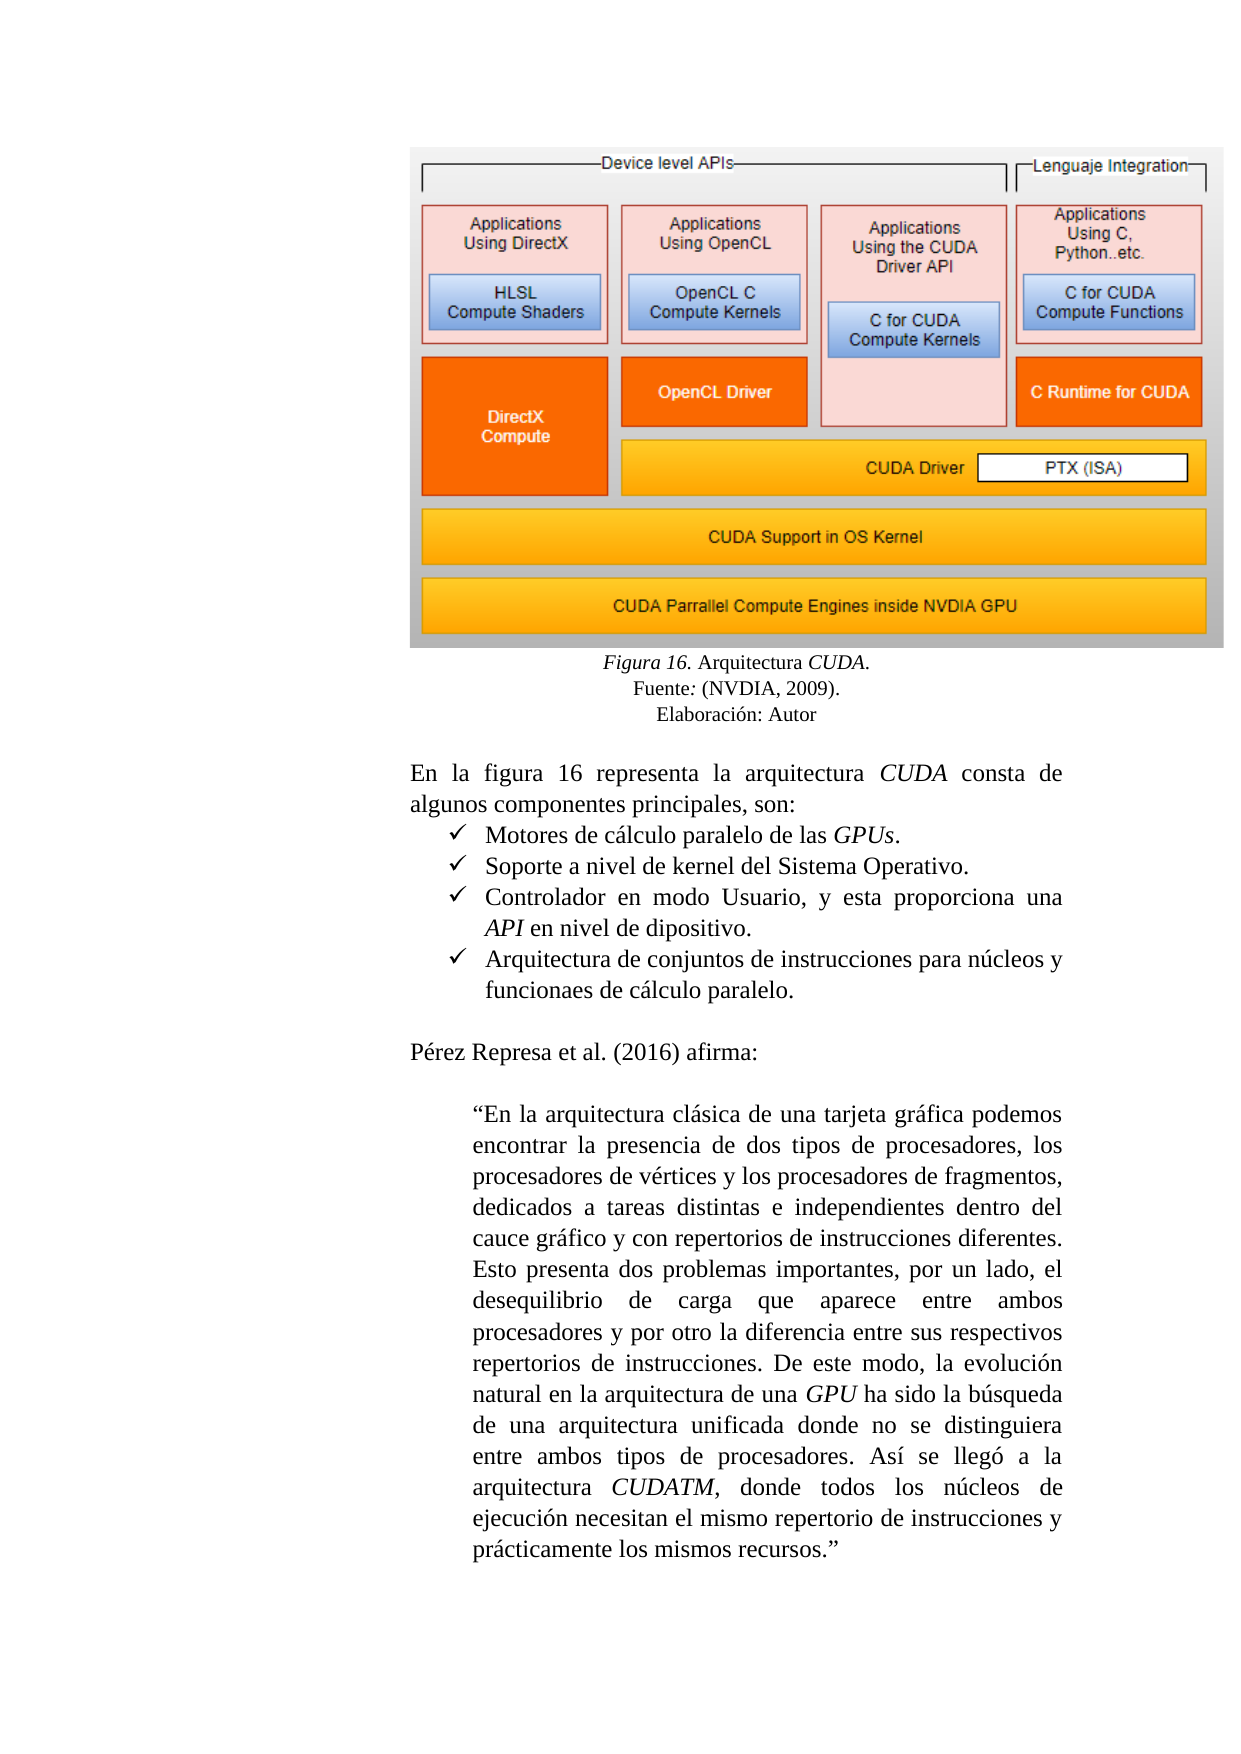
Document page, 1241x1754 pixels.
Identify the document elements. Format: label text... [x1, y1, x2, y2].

list Pérez Represa et al. (2016) afirma: [410, 1037, 1063, 1066]
list Controlador en modo Usuario, y esta proporciona una API en nivel de dipositivo. [447, 882, 1063, 942]
list Fuente: (NVDIA, 2009). [410, 676, 1063, 700]
list Arquitectura de conjuntos de instrucciones para núcleos y funcionaes de cálculo paralelo. [447, 944, 1063, 1004]
list Figura 16. Arquitectura CUDA. [410, 650, 1063, 674]
list Elaboración: Autor [410, 702, 1063, 726]
list Motores de cálculo paralelo de las GPUs. [447, 820, 1063, 849]
list En la figura 16 representa la arquitectura CUDA consta de algunos componentes principales, son: [410, 758, 1063, 818]
picture [409, 147, 1224, 648]
list Soporte a nivel de kernel del Sistema Operativo. [447, 851, 1063, 880]
list “En la arquitectura clásica de una tarjeta gráfica podemos encontrar la presencia de dos tipos de procesadores, los procesadores de vértices y los procesadores de fragmentos, dedicados a tareas distintas e independientes dentro del cauce gráfico y con repertorios de instrucciones diferentes. Esto presenta dos problemas importantes, por un lado, el desequilibrio de carga que aparece entre ambos procesadores y por otro la diferencia entre sus respectivos repertorios de instrucciones. De este modo, la evolución natural en la arquitectura de una GPU ha sido la búsqueda de una arquitectura unificada donde no se distinguiera entre ambos tipos de procesadores. Así se llegó a la arquitectura CUDATM, donde todos los núcleos de ejecución necesitan el mismo repertorio de instrucciones y prácticamente los mismos recursos.” [472, 1099, 1063, 1563]
